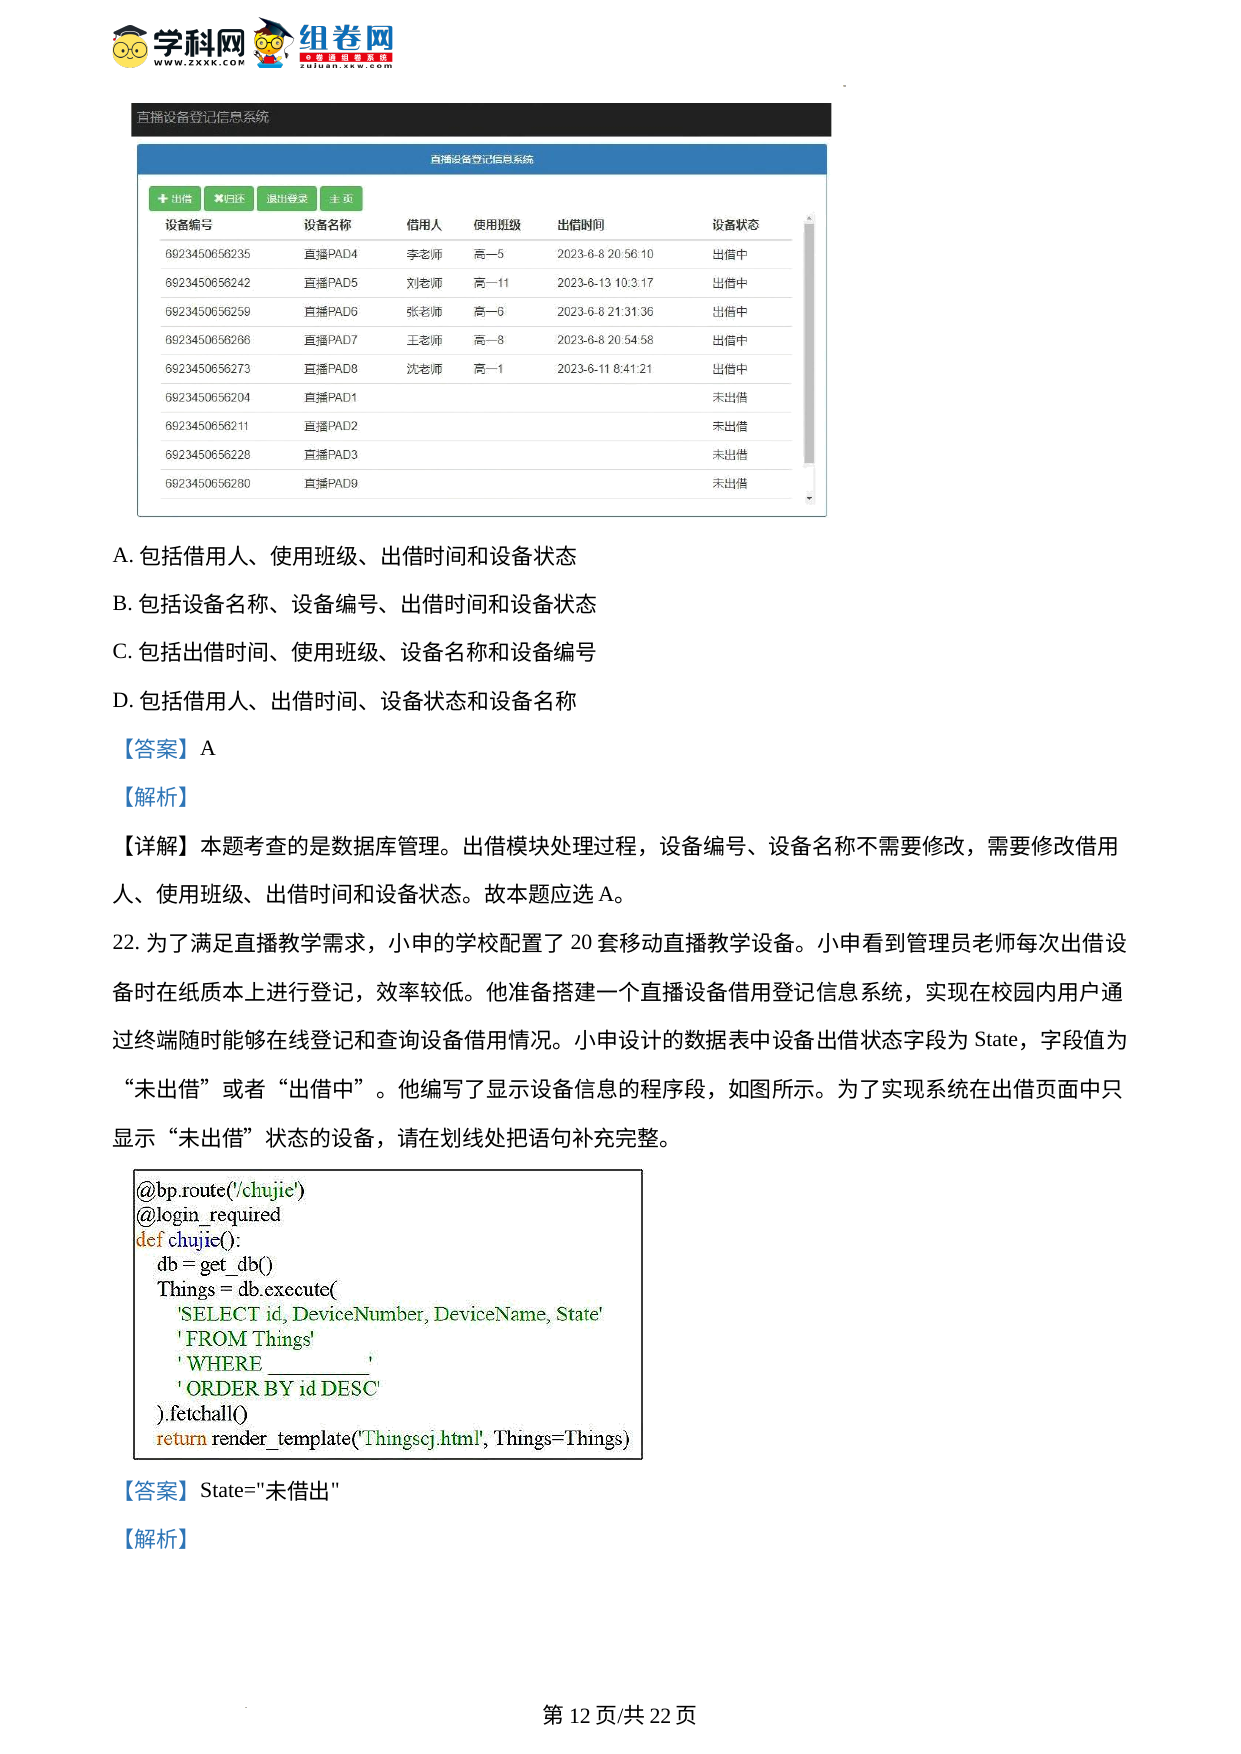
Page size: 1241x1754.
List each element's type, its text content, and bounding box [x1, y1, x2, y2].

picture [131, 103, 832, 518]
text 【答案】A [112, 732, 1128, 764]
picture [131, 1168, 646, 1461]
text 【答案】State="未借出" [112, 1474, 1128, 1506]
picture [112, 25, 245, 68]
text A. 包括借用人、使用班级、出借时间和设备状态 [112, 538, 1128, 571]
picture [253, 17, 393, 68]
text 【解析】 [112, 1522, 1128, 1554]
text 22. 为了满足直播教学需求，小申的学校配置了20套移动直播教学设备。小申看到管理员老师每次出借设备时在纸质本上进行登记，效率较低。他准备搭建一个直播设备借用登记信息系统，实现在校园内用户通过终端随时能够在线登记和查询设备借用情况。小申设计的数据表中设备出借状态字段为State，字段值为“未出借”或者“出借中”。他编写了显示设备信息的程序段，如图所示。为了实现系统在出借页面中只显示“未出借”状态的设备，请在划线处把语句补充完整。 [112, 925, 1128, 1153]
text B. 包括设备名称、设备编号、出借时间和设备状态 [112, 587, 1128, 619]
text C. 包括出借时间、使用班级、设备名称和设备编号 [112, 635, 1128, 667]
text D. 包括借用人、出借时间、设备状态和设备名称 [112, 683, 1128, 716]
text 【解析】 [112, 780, 1128, 812]
text 【详解】本题考查的是数据库管理。出借模块处理过程，设备编号、设备名称不需要修改，需要修改借用人、使用班级、出借时间和设备状态。故本题应选A。 [112, 828, 1128, 909]
